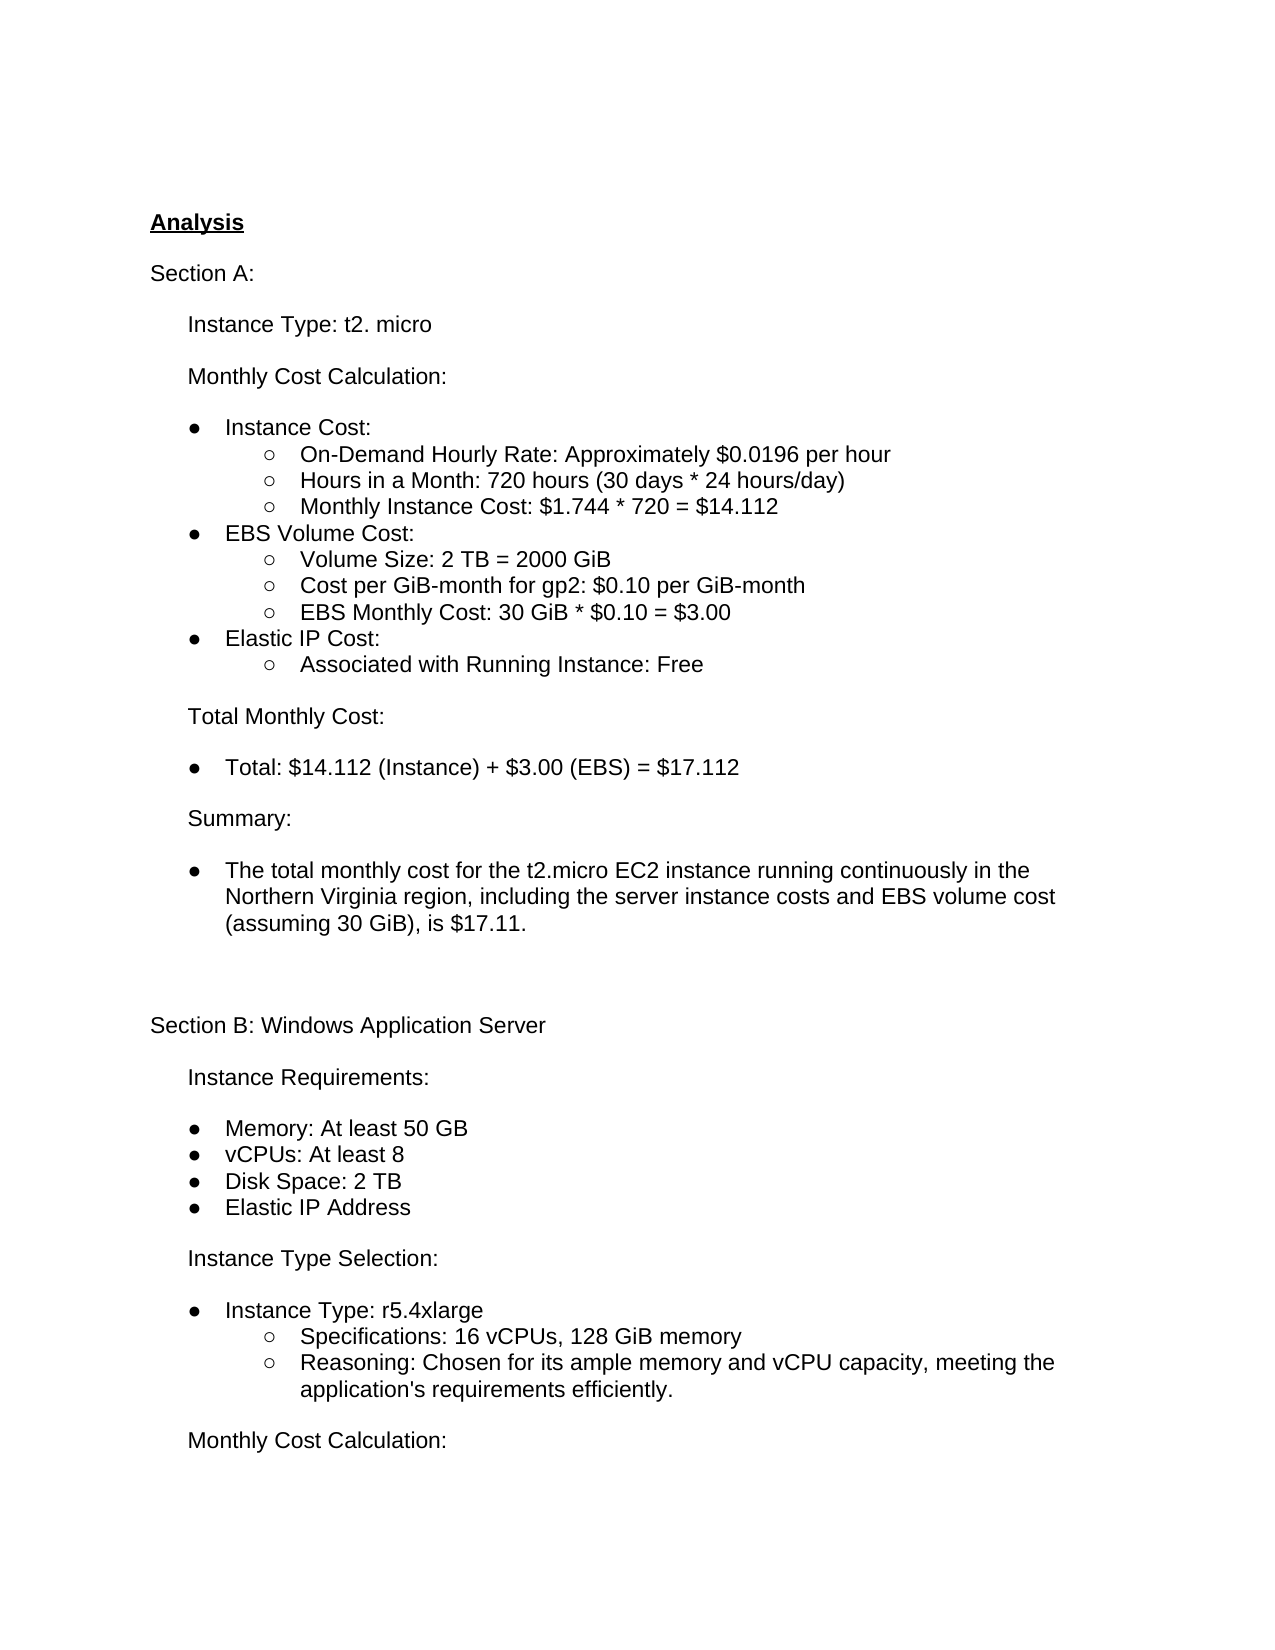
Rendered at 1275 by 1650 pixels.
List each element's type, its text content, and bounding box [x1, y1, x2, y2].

list Elastic IP Cost: [187, 625, 1125, 651]
list Monthly Instance Cost: $1.744 * 720 = $14.112 [262, 493, 1125, 519]
list Elastic IP Address [187, 1194, 1125, 1220]
list EBS Volume Cost: [187, 519, 1125, 546]
list Cost per GiB-month for gp2: $0.10 per GiB-month [262, 572, 1125, 599]
list EBS Monthly Cost: 30 GiB * $0.10 = $3.00 [262, 599, 1125, 625]
list Instance Type: r5.4xlarge [187, 1297, 1125, 1323]
text Instance Type Selection: [187, 1245, 1125, 1272]
text Section A: [150, 260, 1125, 286]
text Section B: Windows Application Server [150, 1012, 1125, 1038]
text Monthly Cost Calculation: [187, 1427, 1125, 1453]
text Total Monthly Cost: [187, 703, 1125, 729]
list Specifications: 16 vCPUs, 128 GiB memory [262, 1323, 1125, 1349]
list Memory: At least 50 GB [187, 1115, 1125, 1141]
text Analysis [150, 209, 1125, 235]
text Instance Requirements: [187, 1063, 1125, 1090]
list The total monthly cost for the t2.micro EC2 instance running continuously in the Northern Virginia region, including the server instance costs and EBS volume cost (assuming 30 GiB), is $17.11. [187, 857, 1125, 936]
text Monthly Cost Calculation: [187, 363, 1125, 389]
list Hours in a Month: 720 hours (30 days * 24 hours/day) [262, 467, 1125, 493]
text Instance Type: t2. micro [187, 311, 1125, 338]
list vCPUs: At least 8 [187, 1141, 1125, 1168]
list On-Demand Hourly Rate: Approximately $0.0196 per hour [262, 441, 1125, 467]
list Disk Space: 2 TB [187, 1168, 1125, 1194]
list Associated with Running Instance: Free [262, 651, 1125, 678]
list Reasoning: Chosen for its ample memory and vCPU capacity, meeting the application's requirements efficiently. [262, 1349, 1125, 1402]
list Volume Size: 2 TB = 2000 GiB [262, 546, 1125, 572]
text Summary: [187, 805, 1125, 832]
list Instance Cost: [187, 414, 1125, 441]
list Total: $14.112 (Instance) + $3.00 (EBS) = $17.112 [187, 754, 1125, 780]
